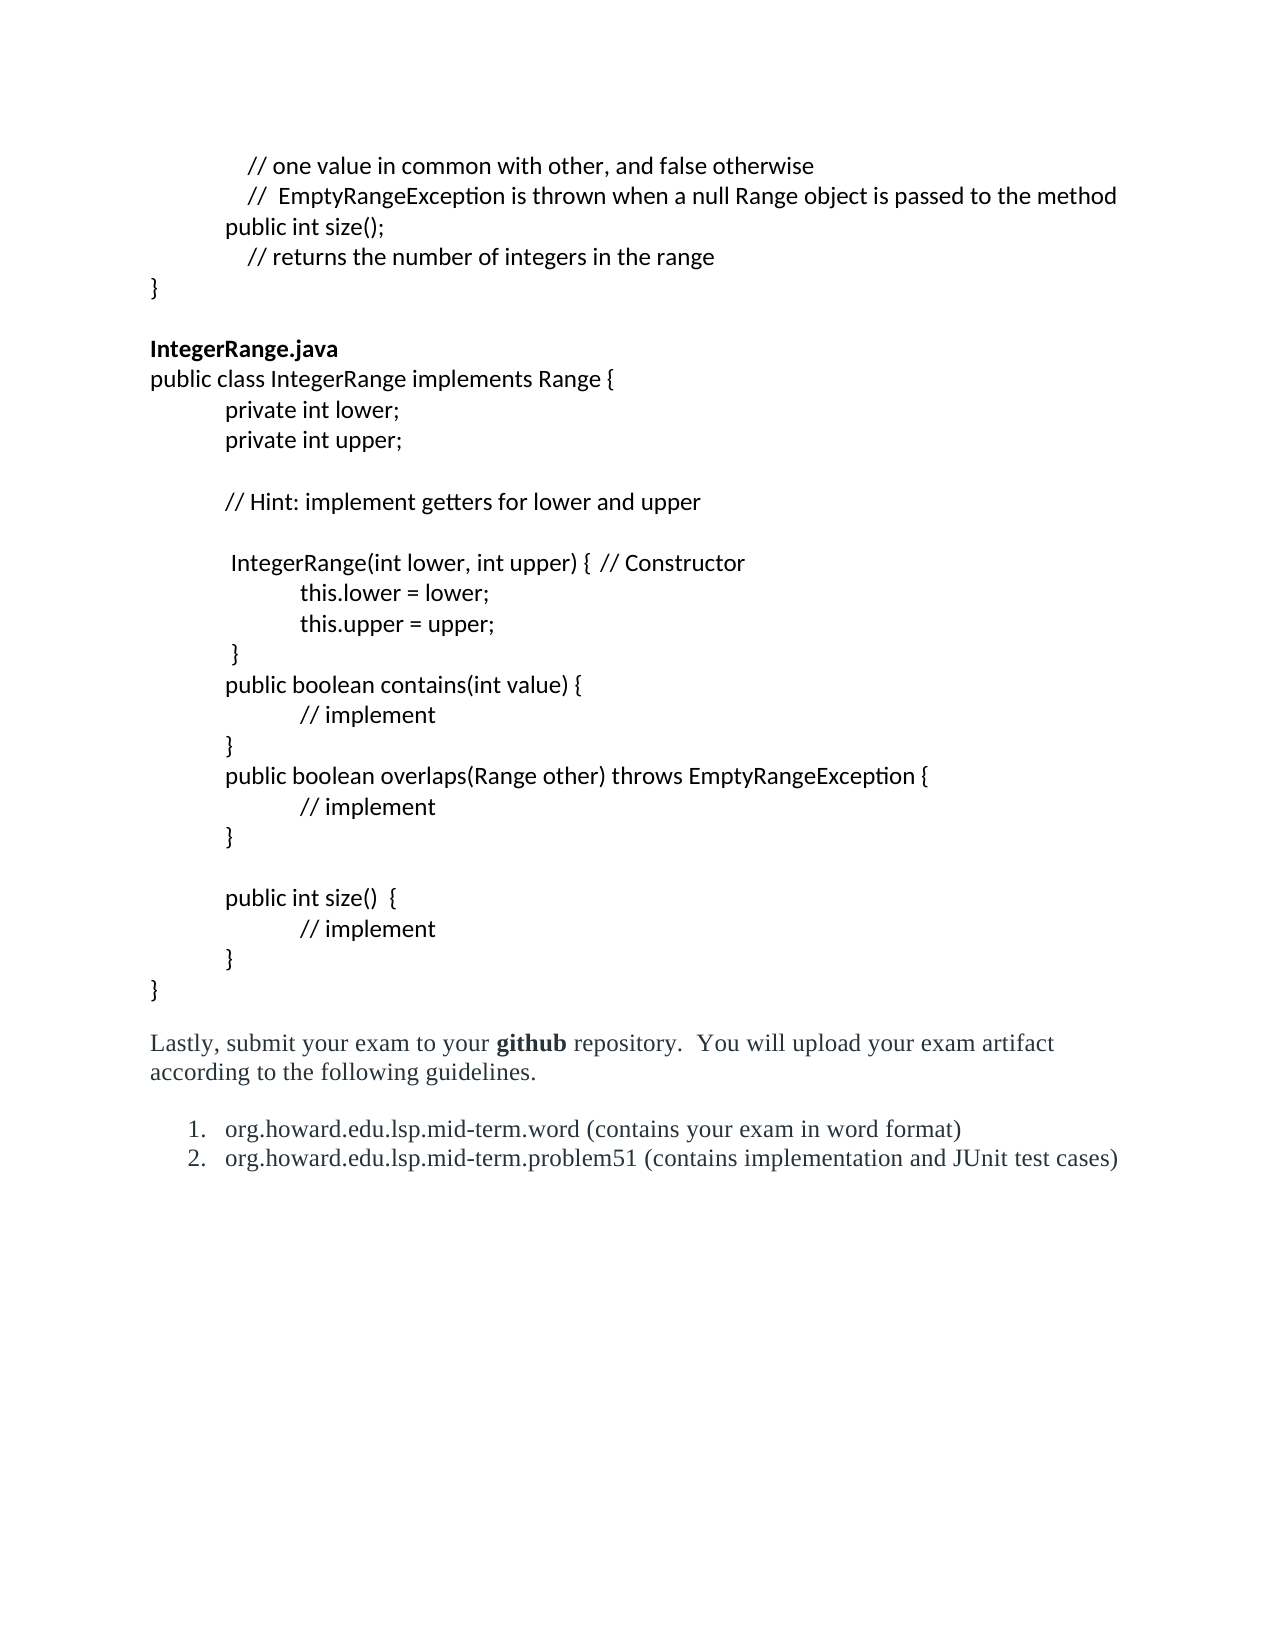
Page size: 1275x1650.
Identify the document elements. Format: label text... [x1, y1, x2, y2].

text // Hint: implement getters for lower and upper [150, 486, 1125, 516]
text } [150, 730, 1125, 760]
text Lastly, submit your exam to your github repository. You will upload your exam artifact according to the following guidelines. [150, 1028, 1125, 1086]
text } [150, 272, 1125, 303]
text // implement [150, 791, 1125, 821]
text } [150, 974, 1125, 1004]
text IntegerRange(int lower, int upper) { // Constructor [150, 547, 1125, 577]
text public boolean overlaps(Range other) throws EmptyRangeException { [150, 760, 1125, 791]
text this.lower = lower; [150, 577, 1125, 608]
text // implement [150, 913, 1125, 943]
text this.upper = upper; [150, 608, 1125, 638]
text } [150, 638, 1125, 669]
text // EmptyRangeException is thrown when a null Range object is passed to the method [225, 181, 1125, 211]
text } [150, 821, 1125, 852]
text // one value in common with other, and false otherwise [225, 150, 1125, 181]
list org.howard.edu.lsp.mid-term.problem51 (contains implementation and JUnit test cases) [187, 1143, 1125, 1172]
text // implement [150, 699, 1125, 730]
text public int size() { [150, 882, 1125, 913]
text private int upper; [150, 425, 1125, 455]
text public int size(); [225, 211, 1125, 242]
text IntegerRange.java [150, 333, 1125, 364]
text private int lower; [150, 394, 1125, 425]
list org.howard.edu.lsp.mid-term.word (contains your exam in word format) [187, 1114, 1125, 1143]
text public class IntegerRange implements Range { [150, 364, 1125, 394]
text public boolean contains(int value) { [150, 669, 1125, 699]
text // returns the number of integers in the range [225, 242, 1125, 272]
text } [150, 943, 1125, 974]
